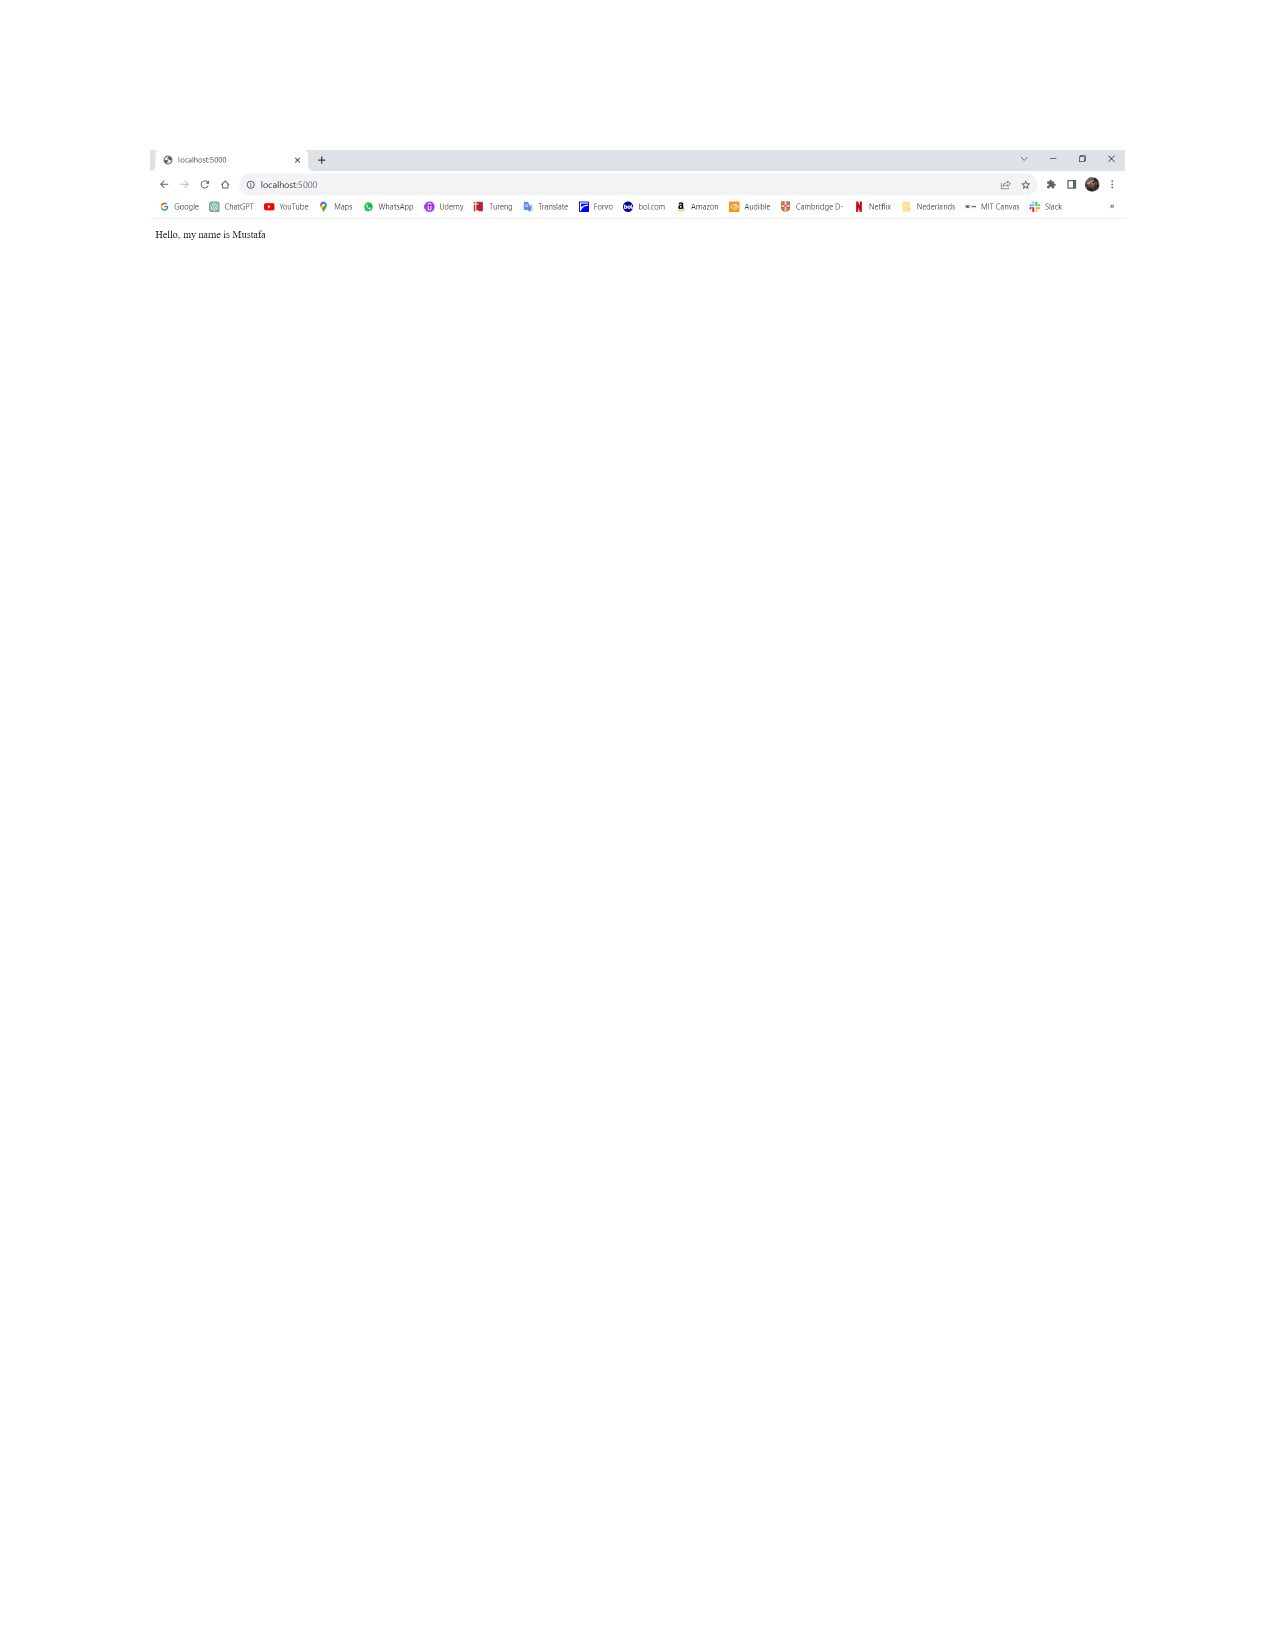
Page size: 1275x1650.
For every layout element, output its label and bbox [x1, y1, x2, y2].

picture [150, 150, 1125, 673]
